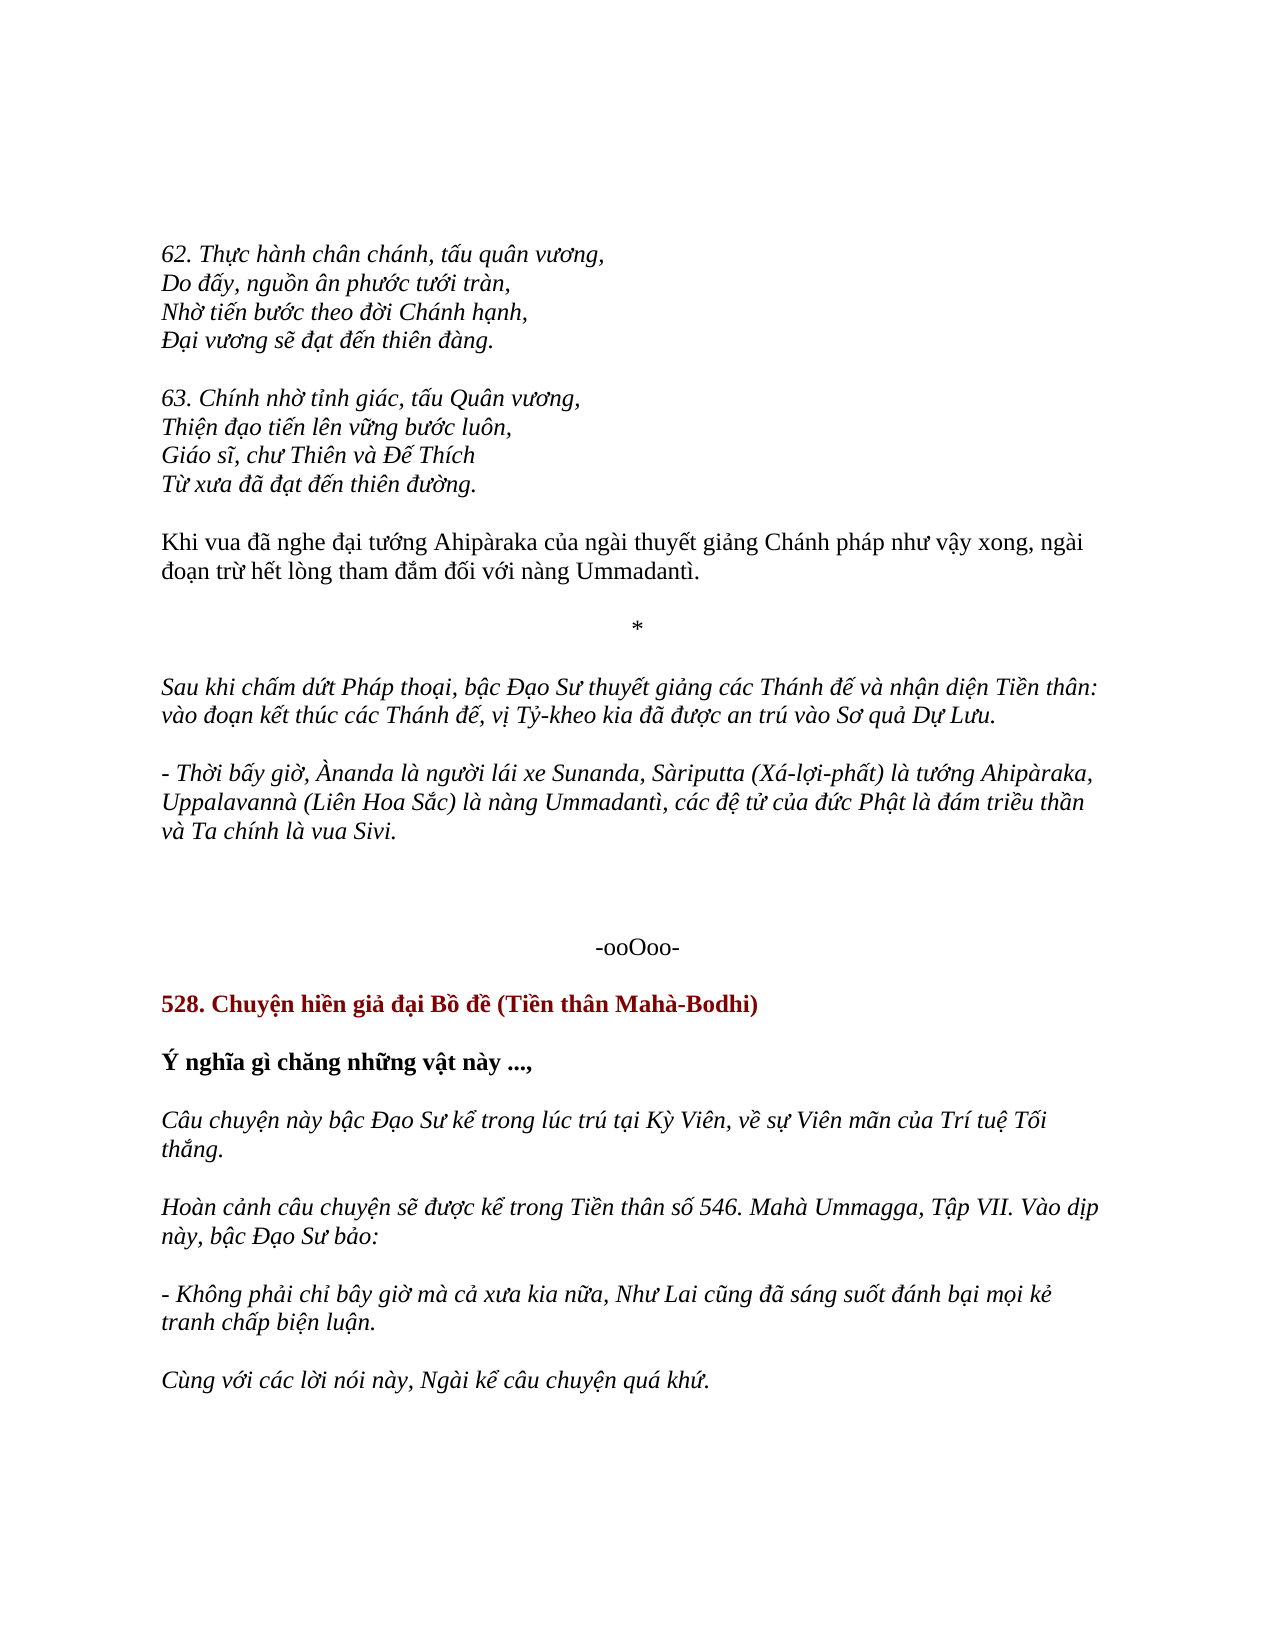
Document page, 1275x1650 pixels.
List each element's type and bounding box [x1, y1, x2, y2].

table_header [130, 150, 1145, 1454]
